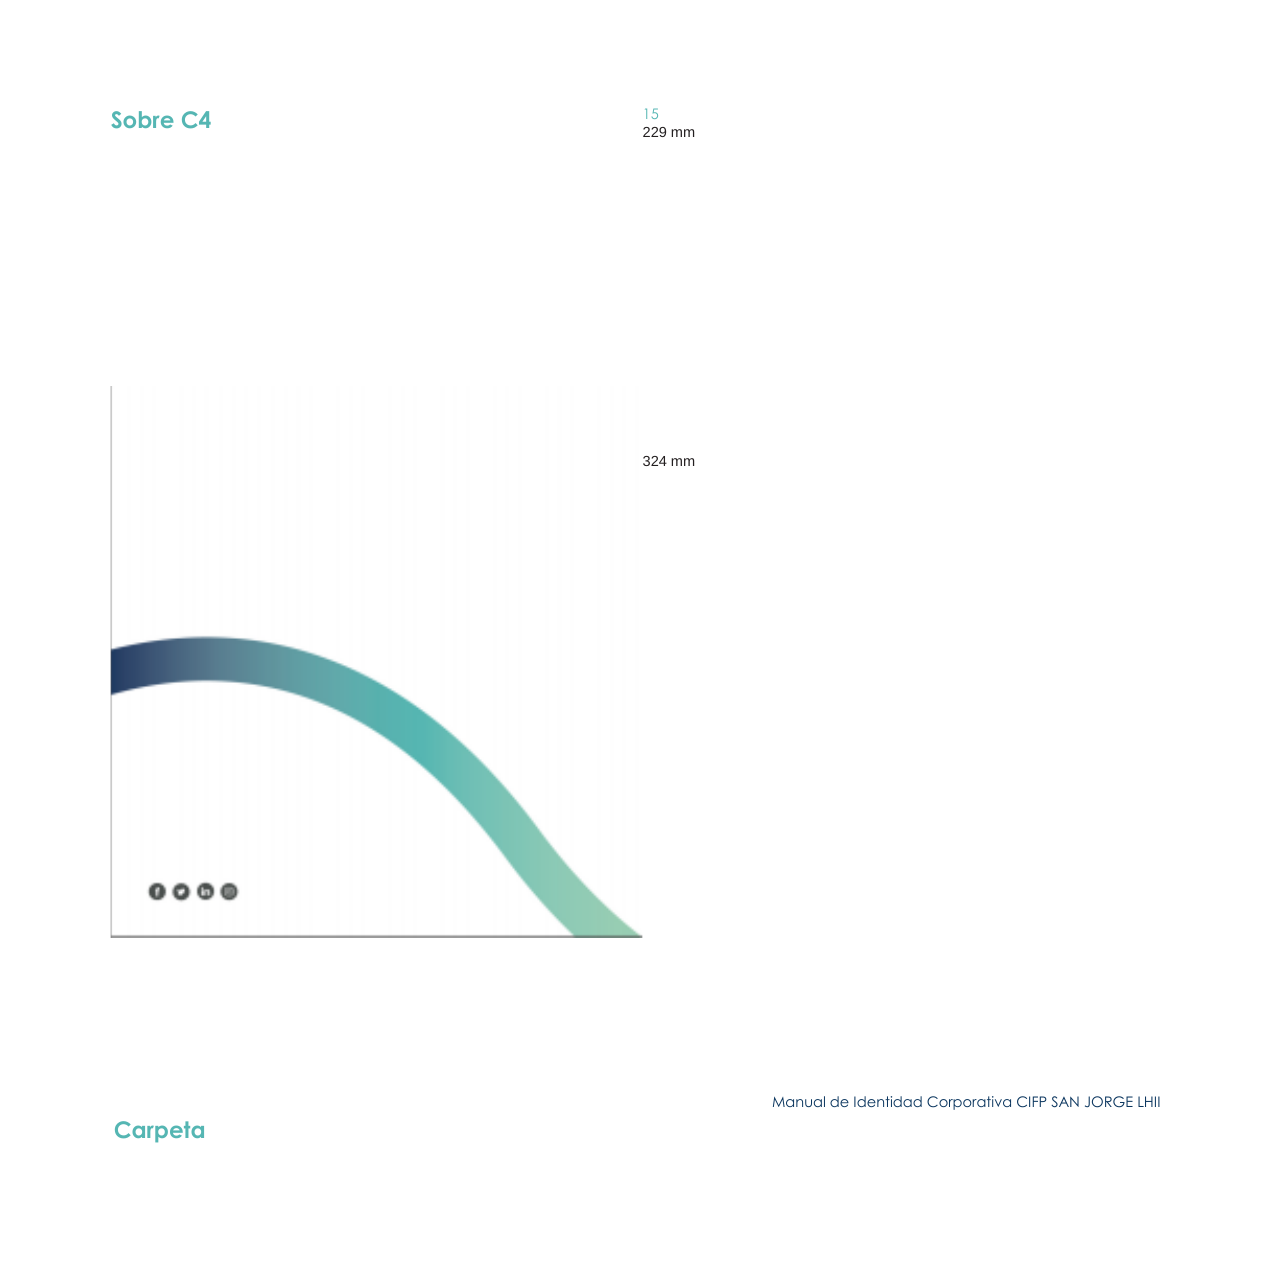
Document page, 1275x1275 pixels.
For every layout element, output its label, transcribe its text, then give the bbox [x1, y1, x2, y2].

text 15 [642, 103, 1174, 124]
text 324 mm [643, 453, 1174, 470]
text Sobre C4 [111, 103, 642, 136]
text 229 mm [642, 124, 1174, 141]
text Manual de Identidad Corporativa CIFP SAN JORGE LHII [111, 1092, 1161, 1112]
text Carpeta [113, 1112, 1174, 1145]
picture [110, 386, 643, 938]
